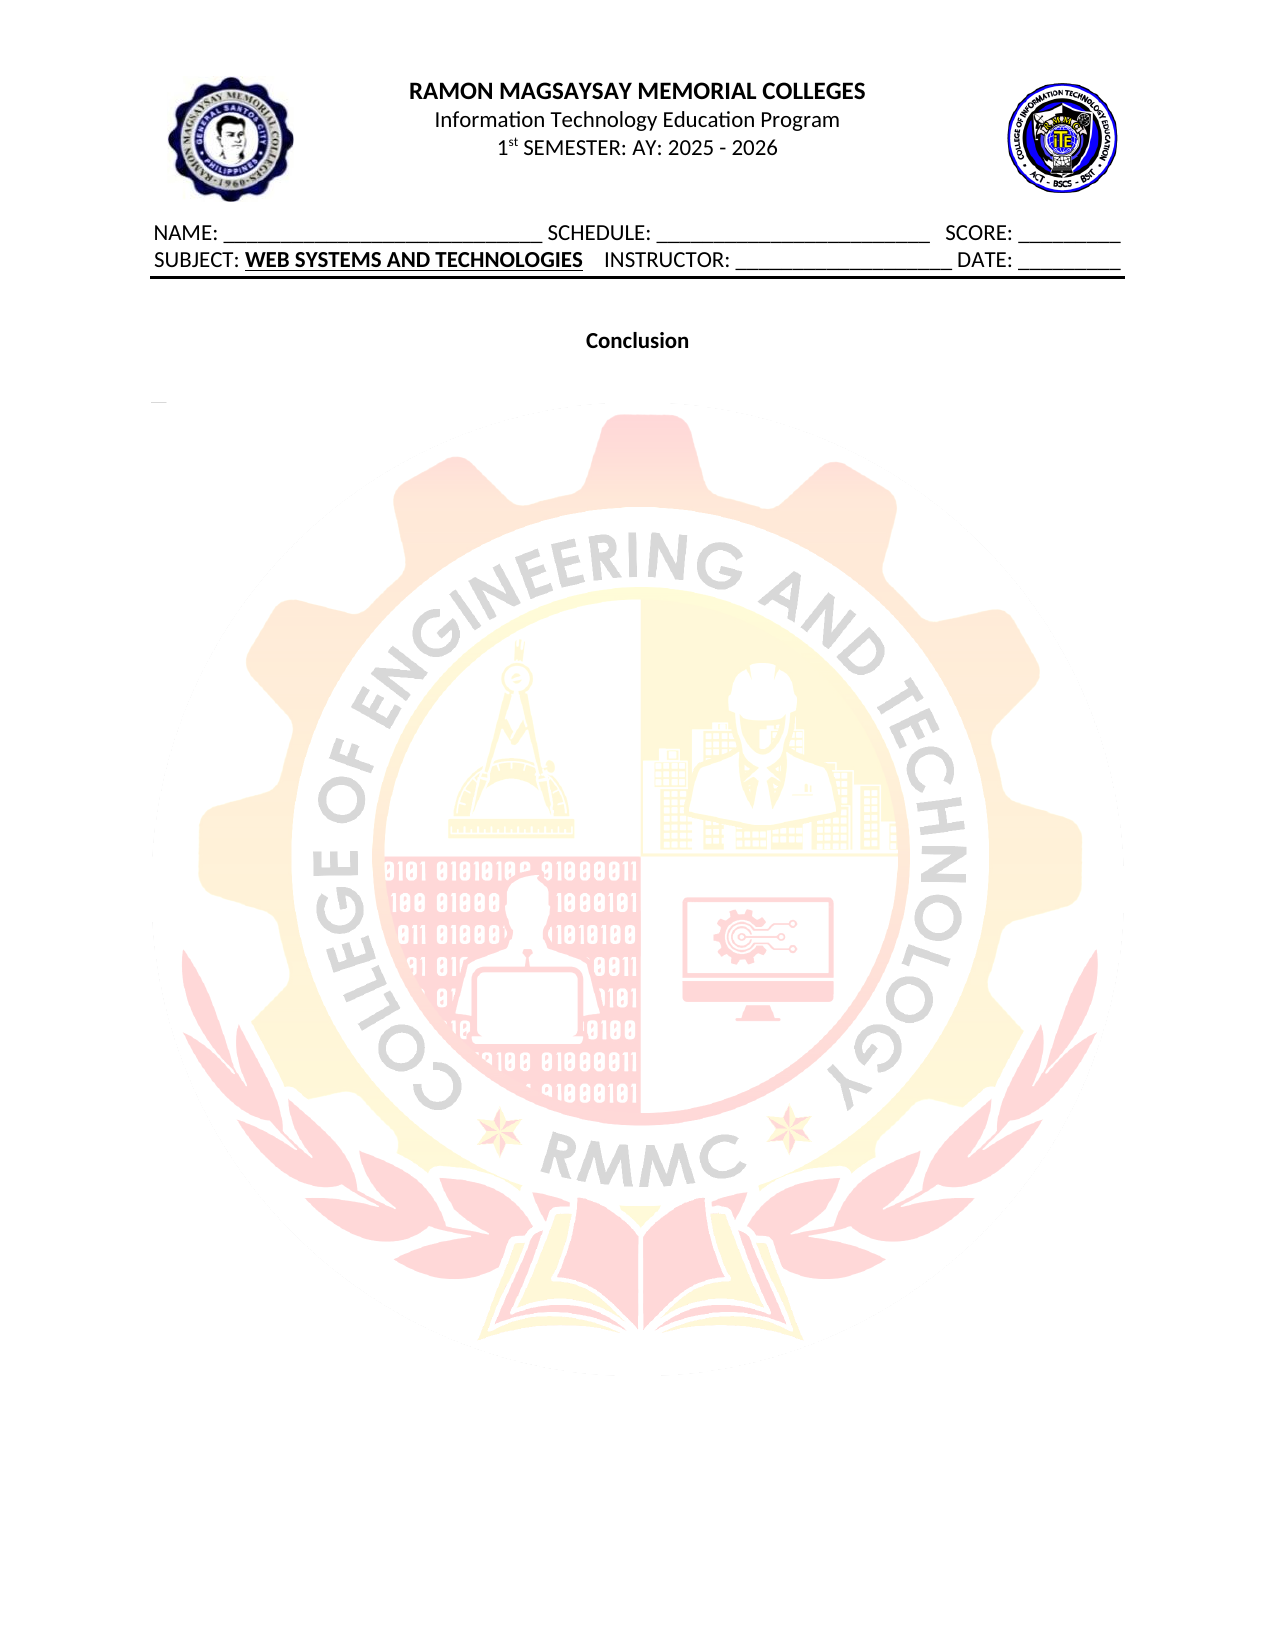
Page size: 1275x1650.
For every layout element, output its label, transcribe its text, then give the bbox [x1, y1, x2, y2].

picture [167, 76, 294, 202]
text Conclusion [150, 326, 1125, 354]
picture [1000, 76, 1125, 202]
